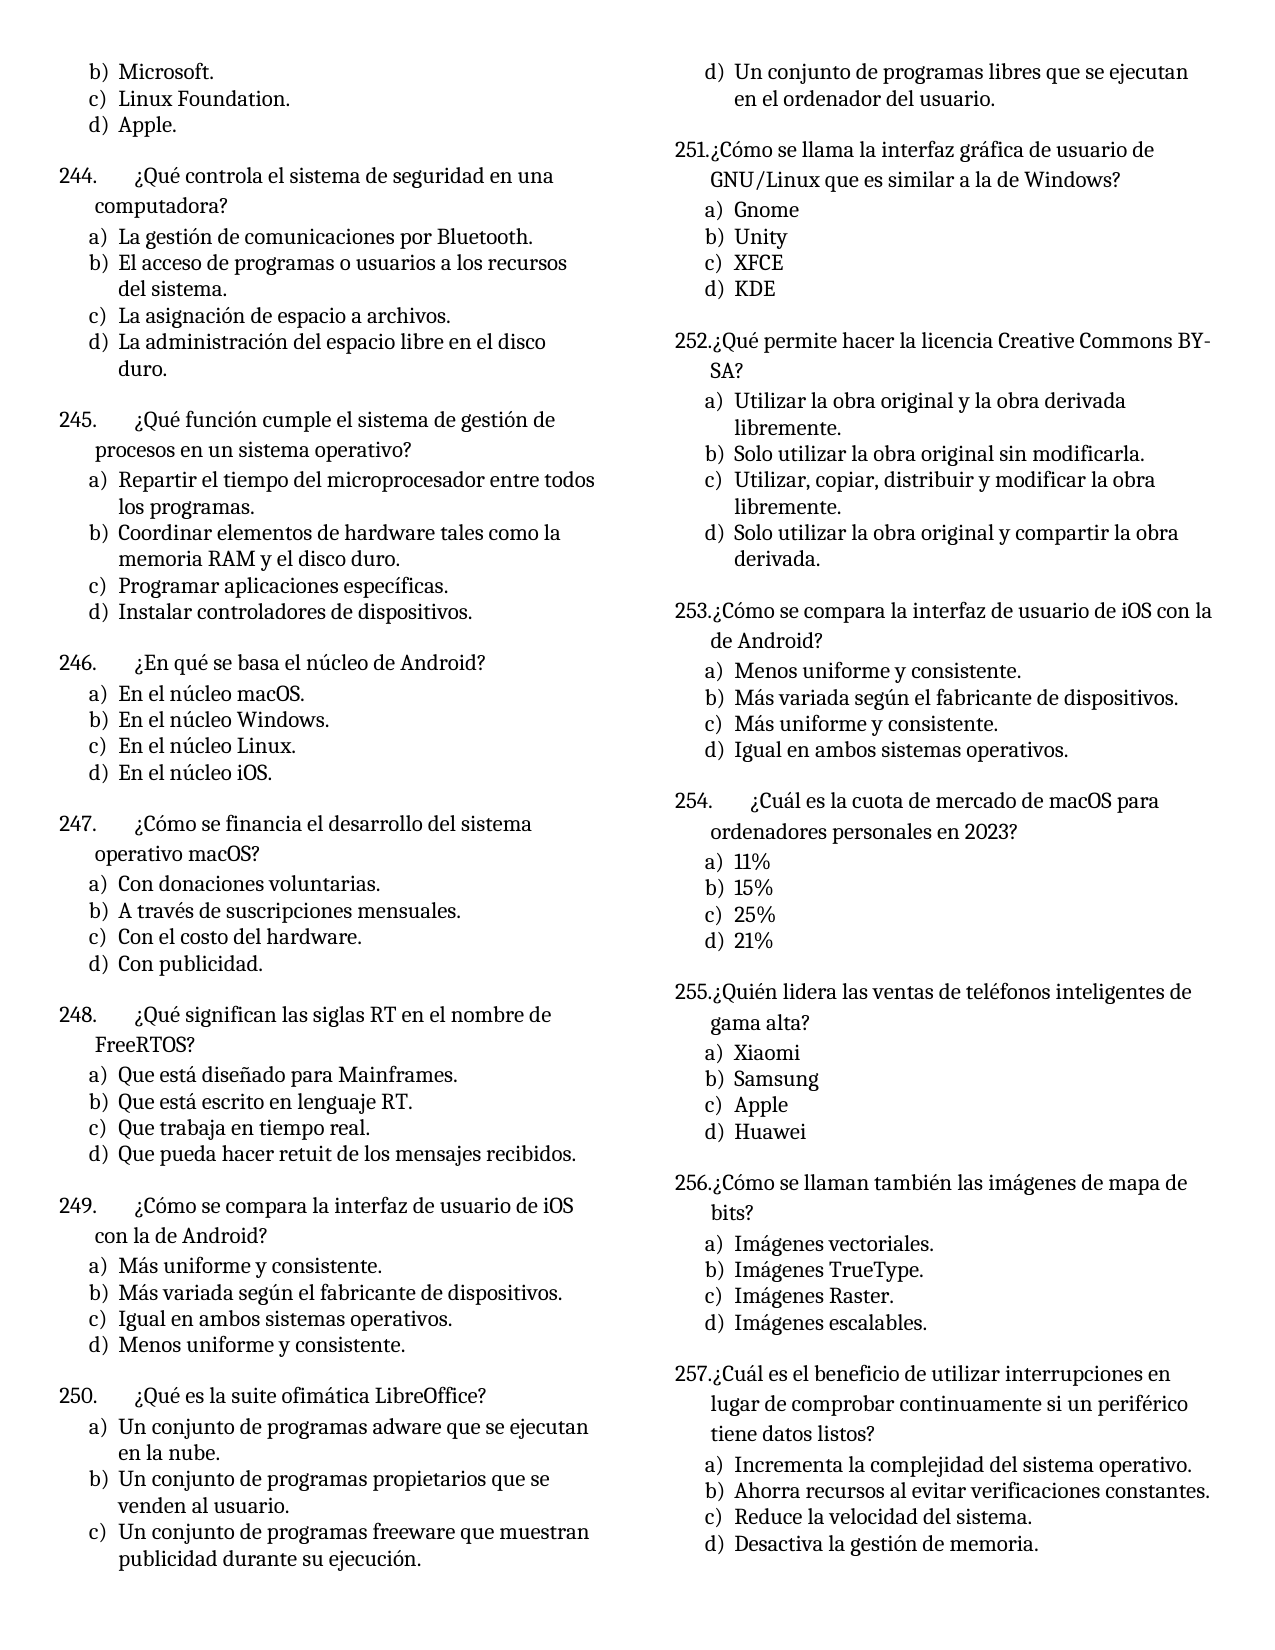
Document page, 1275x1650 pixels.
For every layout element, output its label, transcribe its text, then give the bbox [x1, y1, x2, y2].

list ¿Qué es la suite ofimática LibreOffice? [59, 1383, 600, 1410]
text d) Huawei [704, 1119, 1216, 1145]
text b) Que está escrito en lenguaje RT. [89, 1088, 600, 1115]
text a) Incrementa la complejidad del sistema operativo. [704, 1451, 1216, 1478]
text b) Coordinar elementos de hardware tales como la memoria RAM y el disco duro. [89, 520, 600, 572]
text b) Más variada según el fabricante de dispositivos. [704, 684, 1216, 711]
text b) Más variada según el fabricante de dispositivos. [89, 1279, 600, 1306]
text a) Con donaciones voluntarias. [89, 871, 600, 898]
text b) En el núcleo Windows. [89, 707, 600, 733]
text c) Un conjunto de programas freeware que muestran publicidad durante su ejecución. [89, 1519, 600, 1572]
text d) Con publicidad. [89, 950, 600, 977]
text d) Solo utilizar la obra original y compartir la obra derivada. [704, 520, 1216, 572]
text b) Samsung [704, 1066, 1216, 1092]
text a) En el núcleo macOS. [89, 680, 600, 707]
text b) El acceso de programas o usuarios a los recursos del sistema. [89, 250, 600, 303]
text a) Gnome [704, 197, 1216, 223]
text b) Ahorra recursos al evitar verificaciones constantes. [704, 1478, 1216, 1504]
text d) Que pueda hacer retuit de los mensajes recibidos. [89, 1141, 600, 1167]
text b) Microsoft. [89, 59, 600, 85]
list ¿Qué controla el sistema de seguridad en una computadora? [59, 163, 600, 220]
text d) La administración del espacio libre en el disco duro. [89, 329, 600, 382]
text b) 15% [704, 875, 1216, 901]
list ¿En qué se basa el núcleo de Android? [59, 650, 600, 677]
list ¿Cuál es la cuota de mercado de macOS para ordenadores personales en 2023? [675, 788, 1216, 845]
text b) Un conjunto de programas propietarios que se venden al usuario. [89, 1466, 600, 1519]
list ¿Qué permite hacer la licencia Creative Commons BY-SA? [675, 328, 1216, 384]
list ¿Cómo se compara la interfaz de usuario de iOS con la de Android? [675, 597, 1216, 654]
text d) Apple. [89, 112, 600, 138]
text d) Un conjunto de programas libres que se ejecutan en el ordenador del usuario. [704, 59, 1216, 112]
text d) KDE [704, 276, 1216, 303]
text d) Desactiva la gestión de memoria. [704, 1531, 1216, 1557]
text c) Programar aplicaciones específicas. [89, 572, 600, 599]
text d) Imágenes escalables. [704, 1309, 1216, 1336]
text a) Que está diseñado para Mainframes. [89, 1062, 600, 1088]
text c) La asignación de espacio a archivos. [89, 303, 600, 329]
text c) Con el costo del hardware. [89, 924, 600, 950]
text b) Solo utilizar la obra original sin modificarla. [704, 441, 1216, 467]
text c) Apple [704, 1092, 1216, 1119]
list ¿Cómo se financia el desarrollo del sistema operativo macOS? [59, 811, 600, 867]
text a) La gestión de comunicaciones por Bluetooth. [89, 223, 600, 250]
text c) Más uniforme y consistente. [704, 711, 1216, 737]
list ¿Cuál es el beneficio de utilizar interrupciones en lugar de comprobar continuamente si un periférico tiene datos listos? [675, 1361, 1216, 1448]
text c) XFCE [704, 250, 1216, 276]
text d) 21% [704, 928, 1216, 954]
text a) Menos uniforme y consistente. [704, 658, 1216, 684]
text a) Imágenes vectoriales. [704, 1230, 1216, 1257]
text c) Utilizar, copiar, distribuir y modificar la obra libremente. [704, 467, 1216, 520]
text c) Que trabaja en tiempo real. [89, 1115, 600, 1141]
text d) Menos uniforme y consistente. [89, 1332, 600, 1358]
list ¿Qué significan las siglas RT en el nombre de FreeRTOS? [59, 1002, 600, 1058]
list ¿Cómo se compara la interfaz de usuario de iOS con la de Android? [59, 1192, 600, 1249]
text c) Linux Foundation. [89, 85, 600, 112]
text c) Imágenes Raster. [704, 1283, 1216, 1309]
text c) En el núcleo Linux. [89, 733, 600, 759]
text c) Igual en ambos sistemas operativos. [89, 1306, 600, 1332]
list ¿Cómo se llaman también las imágenes de mapa de bits? [675, 1170, 1216, 1227]
text c) Reduce la velocidad del sistema. [704, 1504, 1216, 1531]
text c) 25% [704, 901, 1216, 928]
text a) Repartir el tiempo del microprocesador entre todos los programas. [89, 467, 600, 520]
text b) A través de suscripciones mensuales. [89, 898, 600, 924]
list ¿Quién lidera las ventas de teléfonos inteligentes de gama alta? [675, 979, 1216, 1036]
text a) Un conjunto de programas adware que se ejecutan en la nube. [89, 1413, 600, 1466]
text d) Igual en ambos sistemas operativos. [704, 737, 1216, 763]
list ¿Qué función cumple el sistema de gestión de procesos en un sistema operativo? [59, 407, 600, 463]
text b) Imágenes TrueType. [704, 1257, 1216, 1283]
text a) Más uniforme y consistente. [89, 1253, 600, 1279]
text d) Instalar controladores de dispositivos. [89, 599, 600, 625]
text a) Utilizar la obra original y la obra derivada libremente. [704, 388, 1216, 441]
text a) Xiaomi [704, 1039, 1216, 1066]
text b) Unity [704, 223, 1216, 250]
list ¿Cómo se llama la interfaz gráfica de usuario de GNU/Linux que es similar a la de Windows? [675, 137, 1216, 193]
text d) En el núcleo iOS. [89, 759, 600, 786]
text a) 11% [704, 849, 1216, 875]
